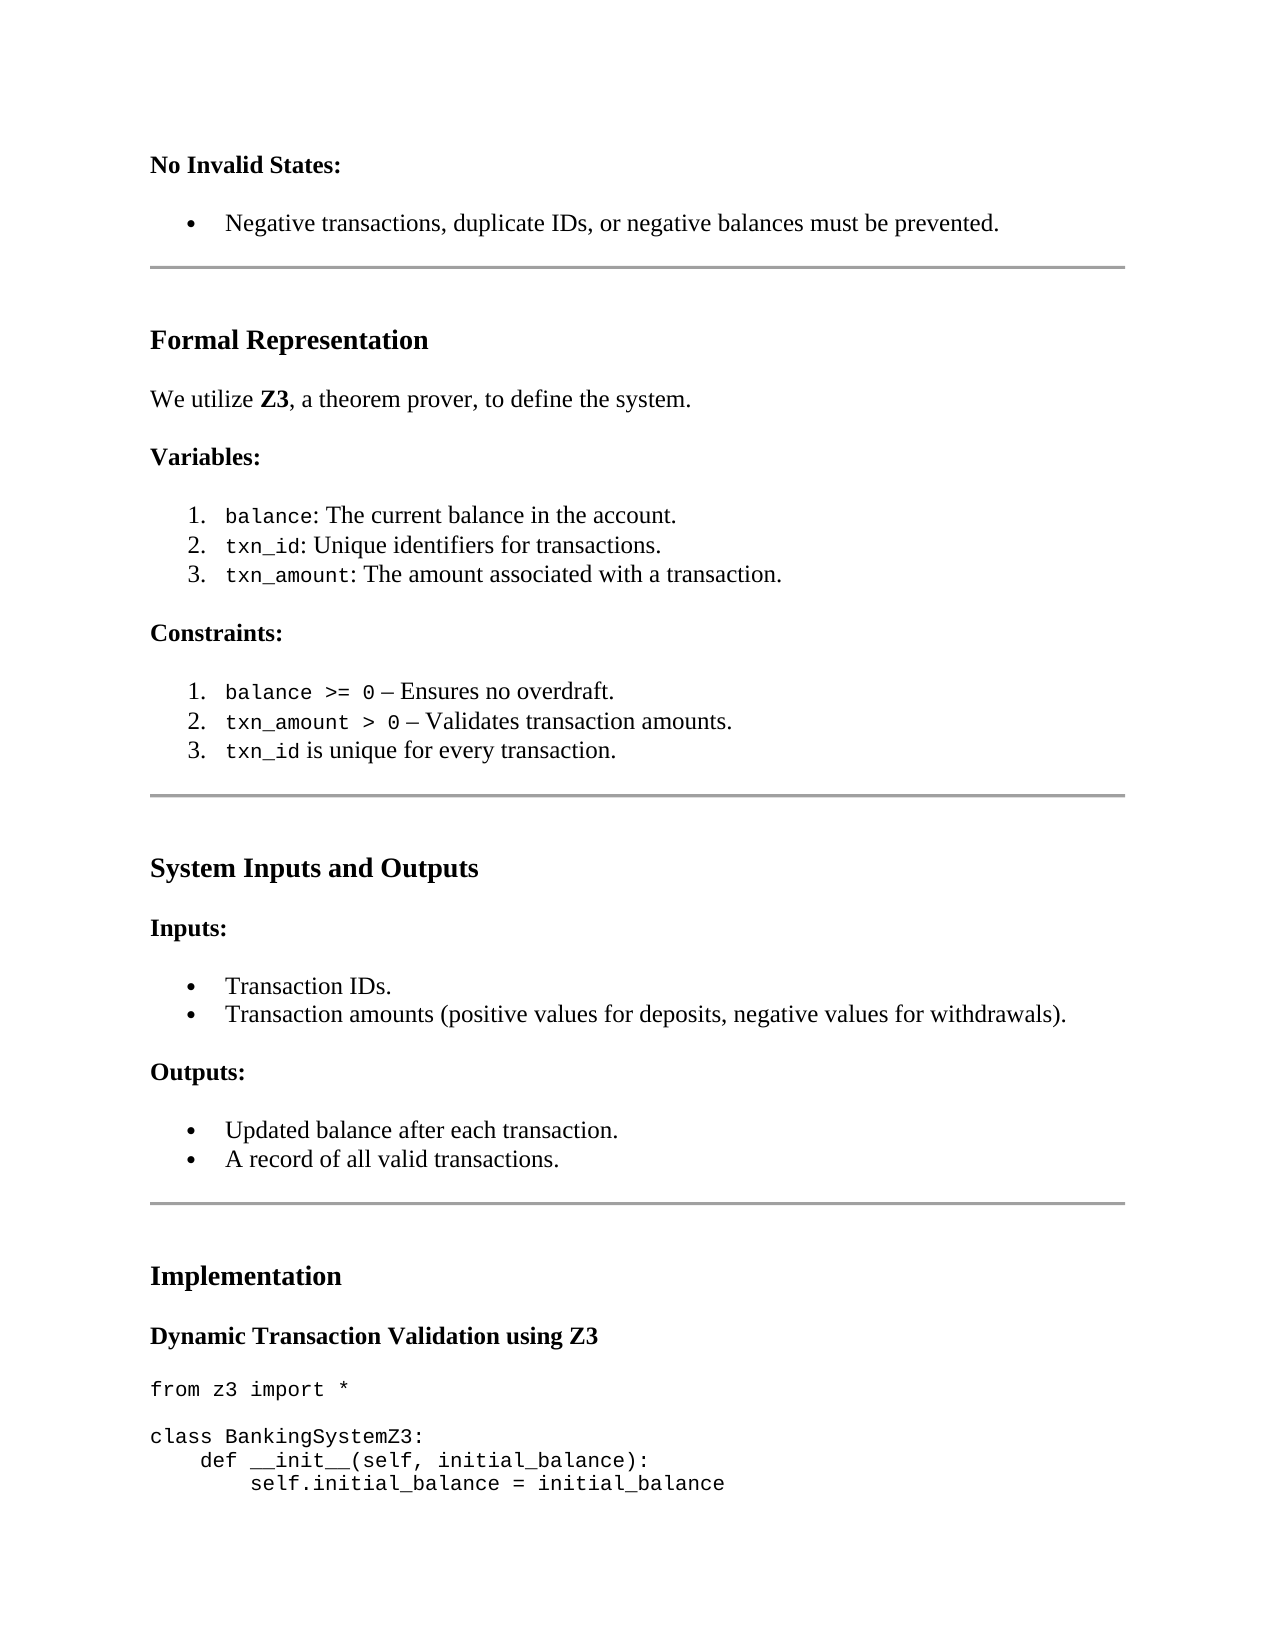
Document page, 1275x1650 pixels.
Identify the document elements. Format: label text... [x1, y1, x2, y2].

text Dynamic Transaction Validation using Z3 [150, 1321, 1125, 1349]
text Outputs: [150, 1057, 1125, 1086]
text Implementation [150, 1259, 1125, 1292]
list Transaction IDs. [187, 971, 1125, 999]
list Negative transactions, duplicate IDs, or negative balances must be prevented. [187, 208, 1125, 237]
text Constraints: [150, 618, 1125, 647]
text Formal Representation [150, 323, 1125, 355]
list balance >= 0 – Ensures no overdraft. [187, 676, 1125, 706]
text class BankingSystemZ3: [150, 1426, 1125, 1450]
list txn_amount: The amount associated with a transaction. [187, 559, 1125, 589]
text def __init__(self, initial_balance): [150, 1450, 1125, 1473]
text Variables: [150, 442, 1125, 471]
text System Inputs and Outputs [150, 851, 1125, 884]
list txn_id: Unique identifiers for transactions. [187, 530, 1125, 559]
list txn_amount > 0 – Validates transaction amounts. [187, 706, 1125, 735]
text Inputs: [150, 913, 1125, 942]
text self.initial_balance = initial_balance [150, 1473, 1125, 1497]
list Transaction amounts (positive values for deposits, negative values for withdrawals). [187, 999, 1125, 1028]
list txn_id is unique for every transaction. [187, 735, 1125, 765]
list A record of all valid transactions. [187, 1144, 1125, 1173]
text from z3 import * [150, 1379, 1125, 1402]
text We utilize Z3, a theorem prover, to define the system. [150, 384, 1125, 413]
text No Invalid States: [150, 150, 1125, 179]
list Updated balance after each transaction. [187, 1115, 1125, 1144]
list balance: The current balance in the account. [187, 500, 1125, 530]
